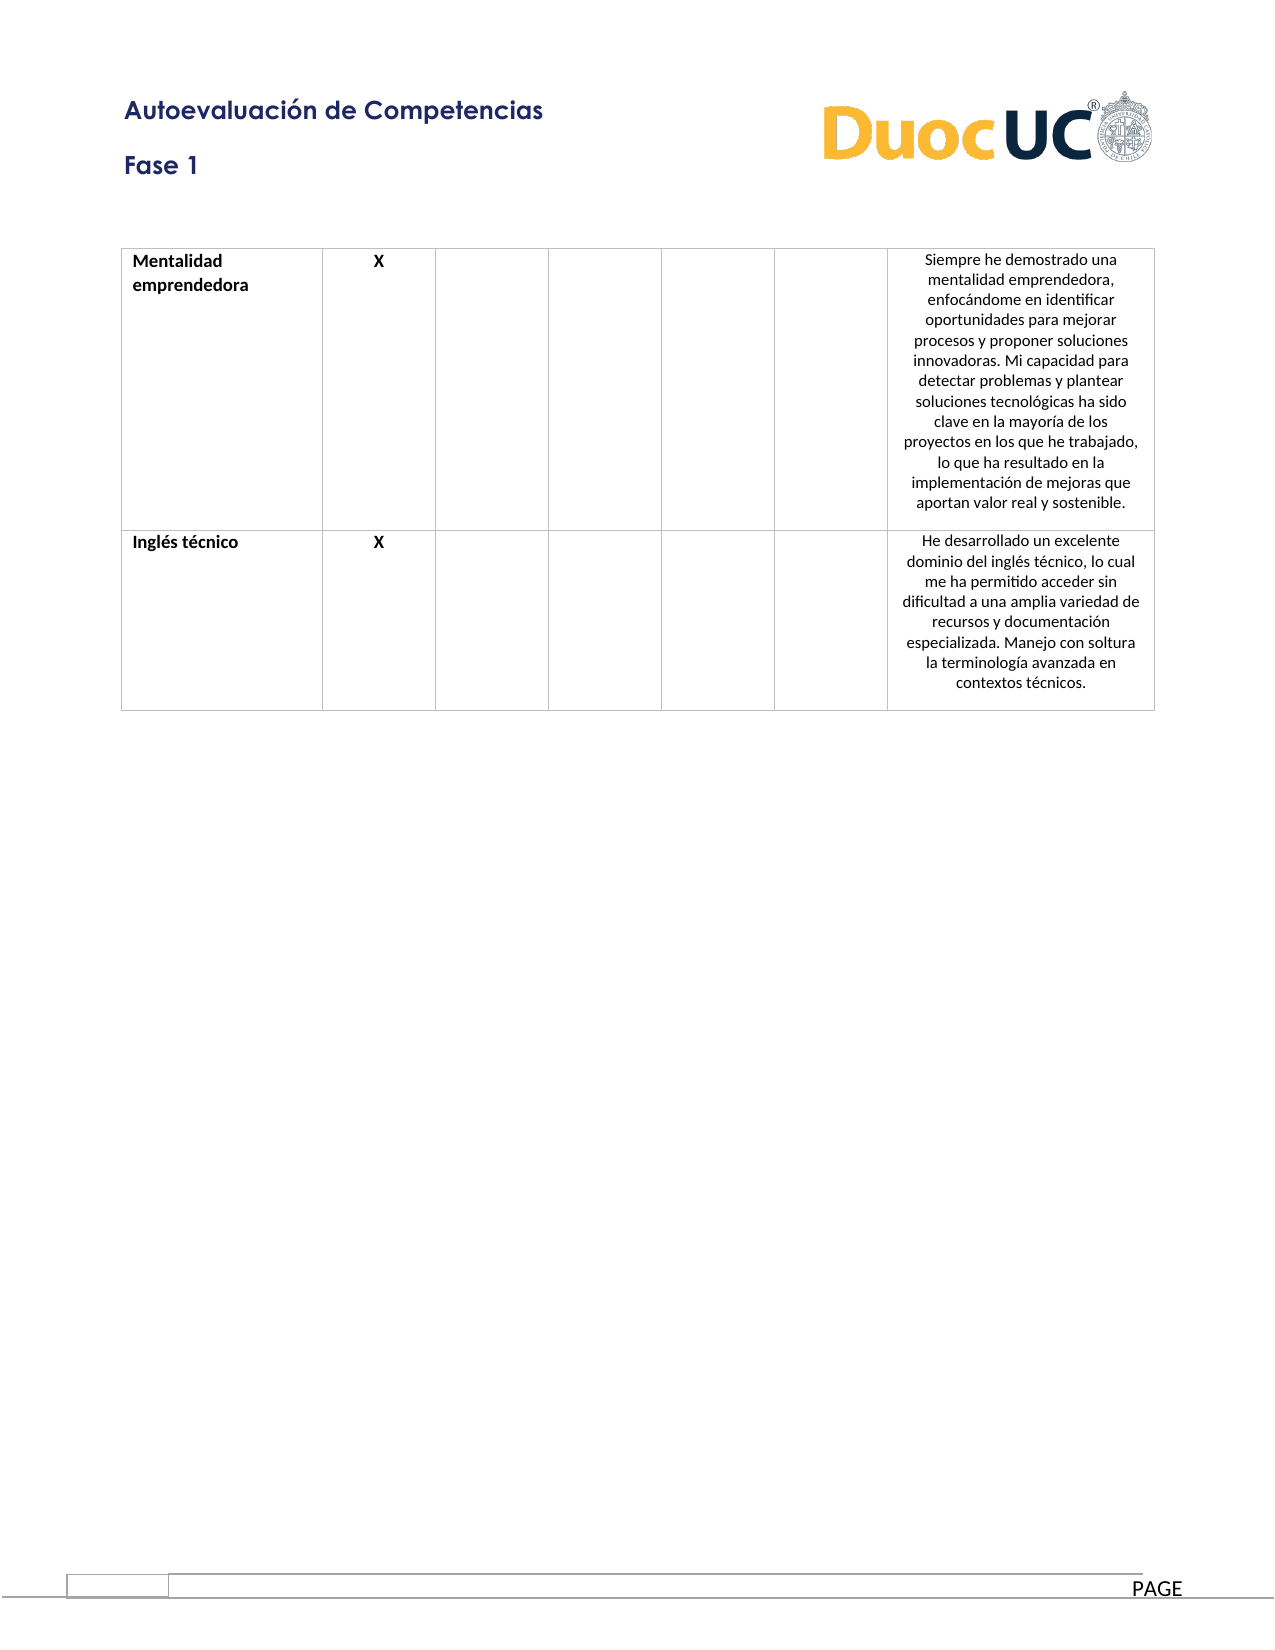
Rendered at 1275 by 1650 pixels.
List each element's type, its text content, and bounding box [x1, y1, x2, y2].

table_cell [436, 249, 548, 529]
table_cell [775, 249, 887, 529]
table_cell [662, 531, 774, 710]
table_cell Mentalidad emprendedora [122, 249, 322, 529]
table_cell [662, 249, 774, 529]
table_cell [549, 531, 661, 710]
table_cell [549, 249, 661, 529]
picture [824, 91, 1152, 162]
table_cell X [323, 531, 435, 710]
table_cell He desarrollado un excelente dominio del inglés técnico, lo cual me ha permitido acceder sin dificultad a una amplia variedad de recursos y documentación especializada. Manejo con soltura la terminología avanzada en contextos técnicos. [888, 531, 1154, 710]
table_cell [775, 531, 887, 710]
table_cell X [323, 249, 435, 529]
table_cell Inglés técnico [122, 531, 322, 710]
table_cell Siempre he demostrado una mentalidad emprendedora, enfocándome en identificar oportunidades para mejorar procesos y proponer soluciones innovadoras. Mi capacidad para detectar problemas y plantear soluciones tecnológicas ha sido clave en la mayoría de los proyectos en los que he trabajado, lo que ha resultado en la implementación de mejoras que aportan valor real y sostenible. [888, 249, 1154, 529]
table_cell [436, 531, 548, 710]
